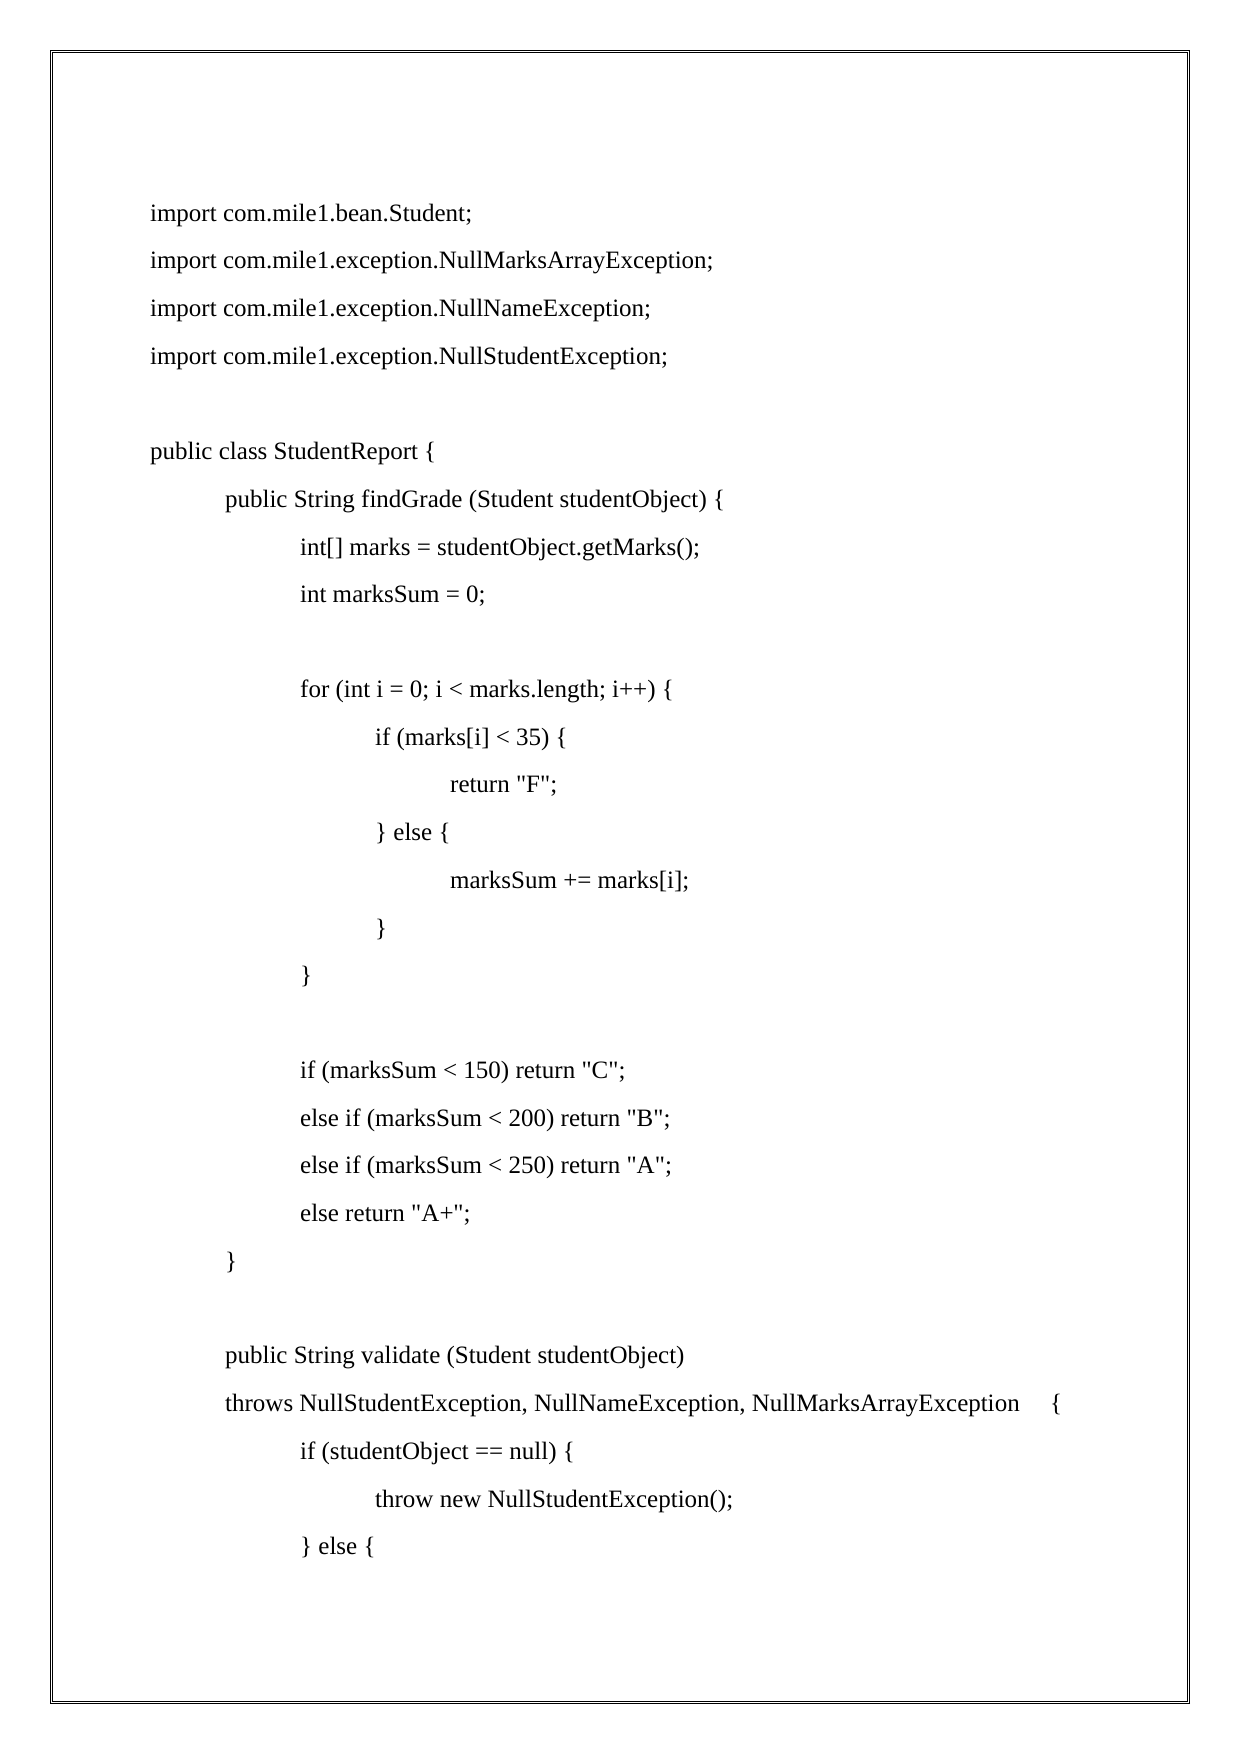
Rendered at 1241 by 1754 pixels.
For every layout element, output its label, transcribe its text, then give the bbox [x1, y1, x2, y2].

text import com.mile1.exception.NullStudentException; [150, 341, 1090, 369]
text import com.mile1.exception.NullMarksArrayException; [150, 245, 1090, 274]
text for (int i = 0; i < marks.length; i++) { [150, 674, 1090, 703]
text import com.mile1.bean.Student; [150, 198, 1090, 226]
text if (marksSum < 150) return "C"; [150, 1055, 1090, 1084]
text } [150, 1246, 1090, 1274]
text throw new NullStudentException(); [150, 1484, 1090, 1512]
text public String validate (Student studentObject) [150, 1341, 1090, 1369]
text public class StudentReport { [150, 436, 1090, 465]
text } [150, 960, 1090, 989]
text return "F"; [150, 769, 1090, 798]
text marksSum += marks[i]; [150, 865, 1090, 894]
text else if (marksSum < 200) return "B"; [150, 1103, 1090, 1131]
text throws NullStudentException, NullNameException, NullMarksArrayException { [150, 1388, 1090, 1417]
text if (marks[i] < 35) { [150, 722, 1090, 751]
text } else { [150, 1531, 1090, 1560]
text } else { [150, 817, 1090, 846]
text } [150, 913, 1090, 941]
text if (studentObject == null) { [150, 1436, 1090, 1465]
text int[] marks = studentObject.getMarks(); [150, 532, 1090, 560]
text else return "A+"; [150, 1198, 1090, 1227]
text import com.mile1.exception.NullNameException; [150, 293, 1090, 322]
text else if (marksSum < 250) return "A"; [150, 1150, 1090, 1179]
text public String findGrade (Student studentObject) { [150, 484, 1090, 513]
text int marksSum = 0; [150, 579, 1090, 608]
